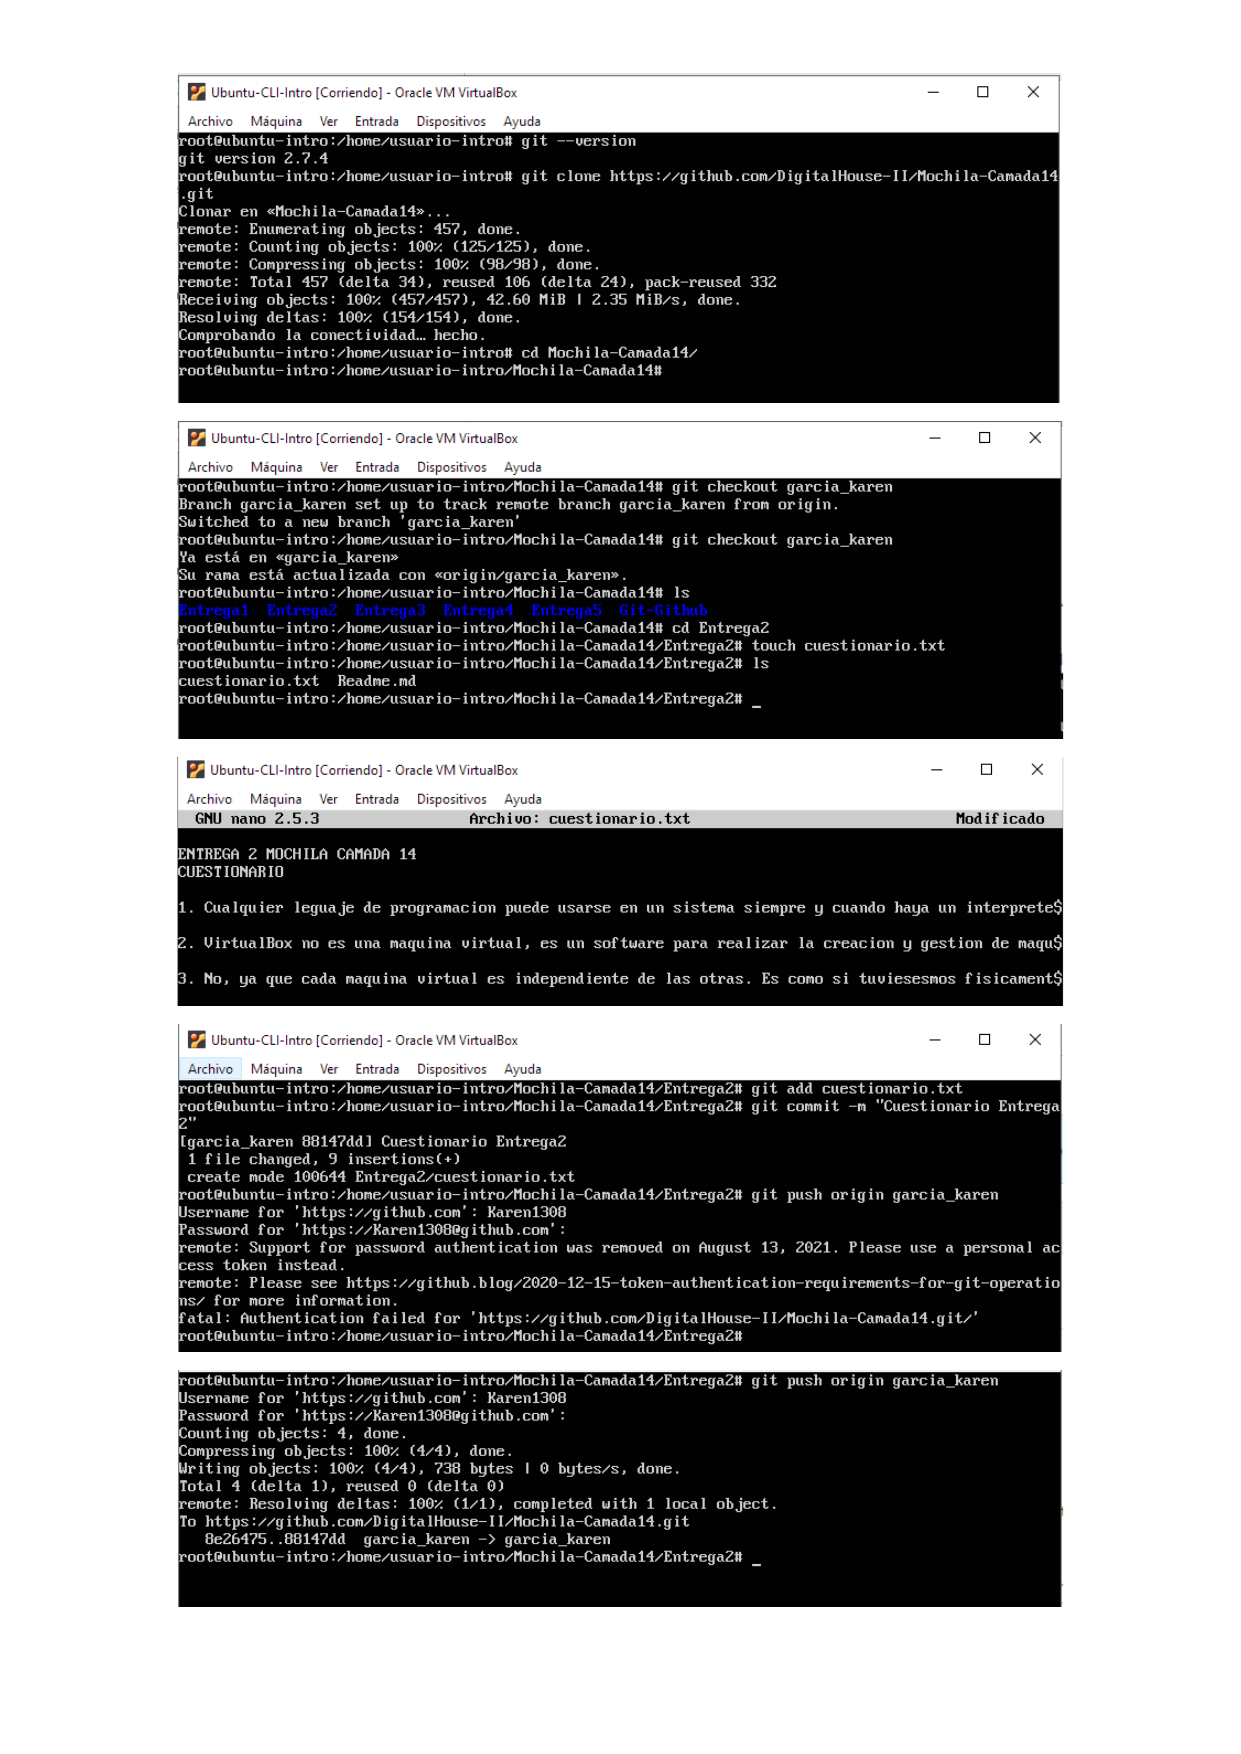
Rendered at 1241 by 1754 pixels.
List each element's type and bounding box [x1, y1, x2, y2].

picture [177, 73, 1062, 403]
picture [177, 1370, 1064, 1607]
picture [177, 421, 1064, 739]
picture [177, 757, 1064, 1006]
picture [177, 1024, 1064, 1352]
